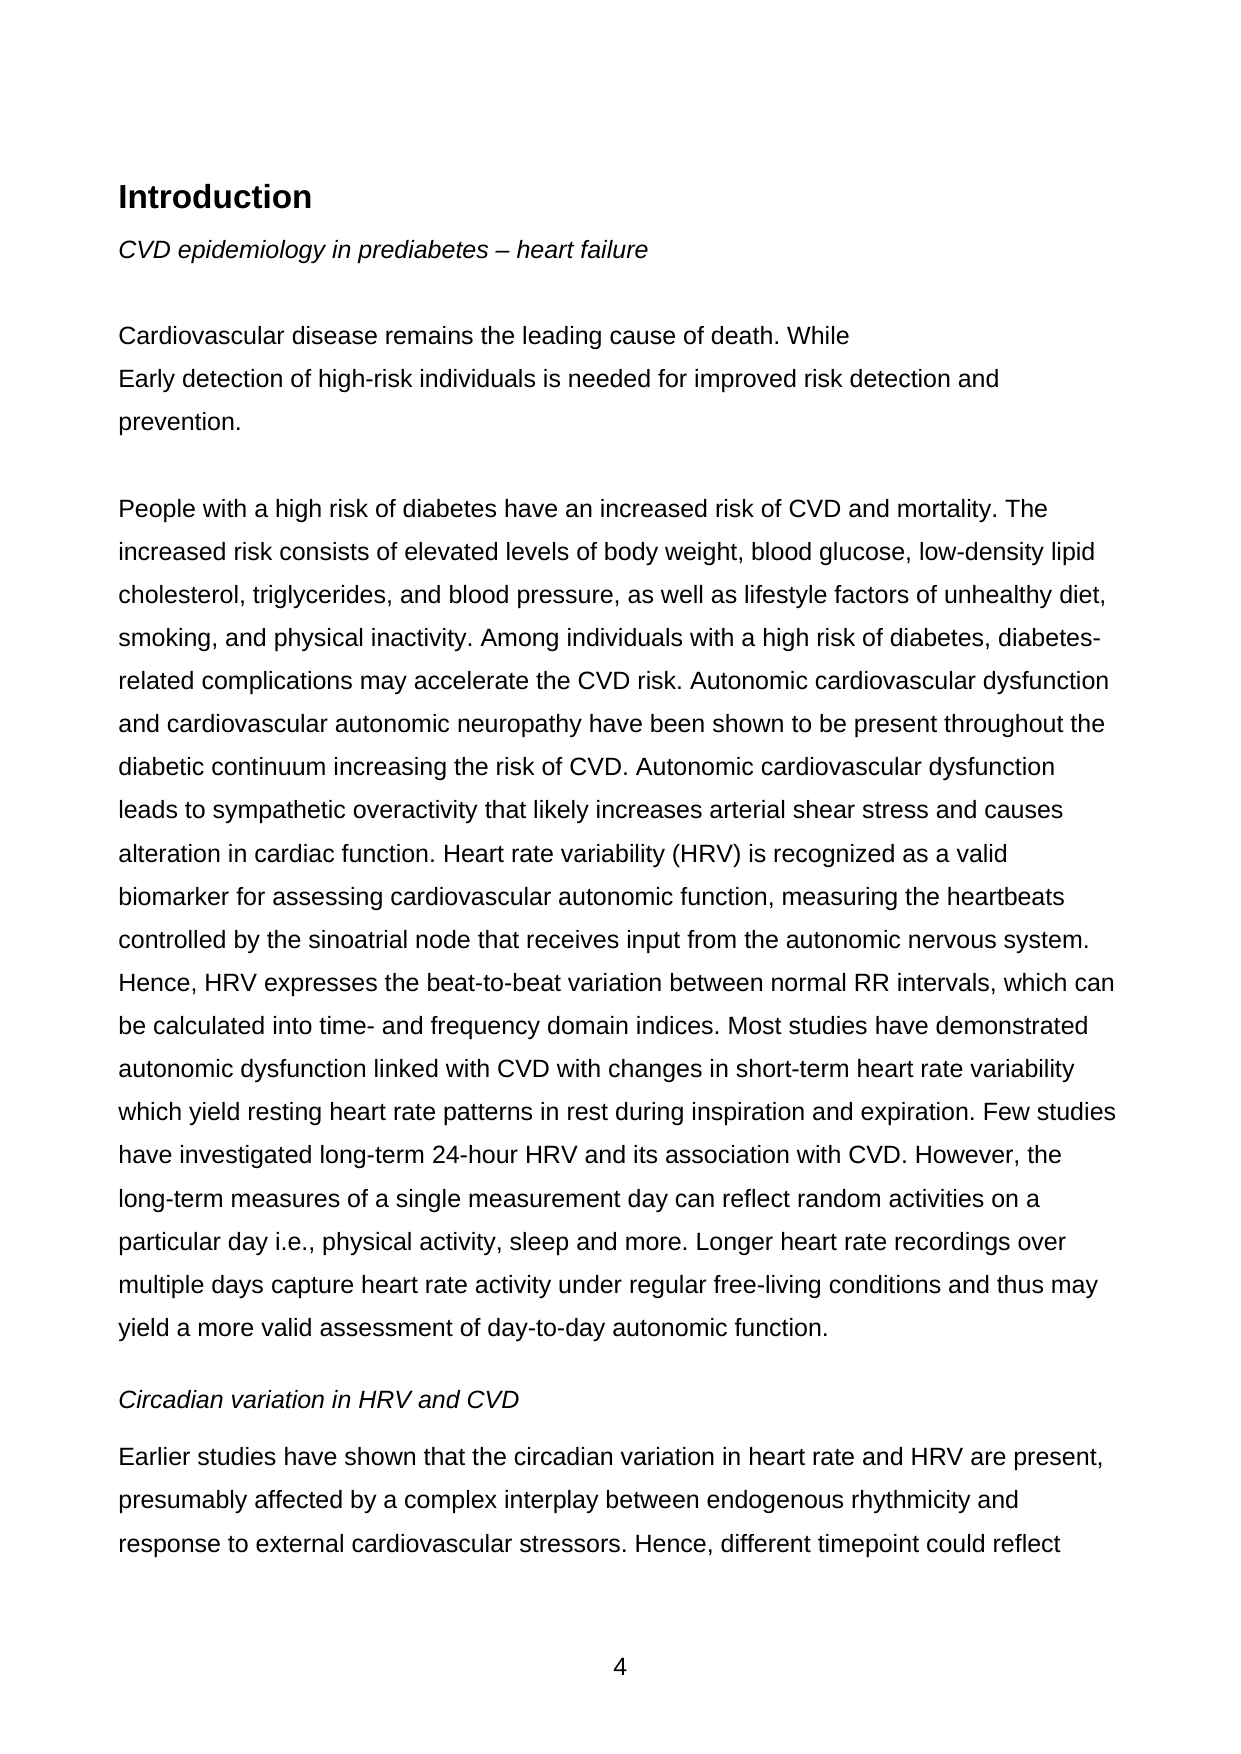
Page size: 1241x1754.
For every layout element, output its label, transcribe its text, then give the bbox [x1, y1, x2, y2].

text Circadian variation in HRV and CVD [118, 1385, 1122, 1413]
text Introduction [118, 177, 1122, 216]
text People with a high risk of diabetes have an increased risk of CVD and mortality. The increased risk consists of elevated levels of body weight, blood glucose, low-density lipid cholesterol, triglycerides, and blood pressure, as well as lifestyle factors of unhealthy diet, smoking, and physical inactivity. Among individuals with a high risk of diabetes, diabetes-related complications may accelerate the CVD risk. Autonomic cardiovascular dysfunction and cardiovascular autonomic neuropathy have been shown to be present throughout the diabetic continuum increasing the risk of CVD. Autonomic cardiovascular dysfunction leads to sympathetic overactivity that likely increases arterial shear stress and causes alteration in cardiac function. Heart rate variability (HRV) is recognized as a valid biomarker for assessing cardiovascular autonomic function, measuring the heartbeats controlled by the sinoatrial node that receives input from the autonomic nervous system. Hence, HRV expresses the beat-to-beat variation between normal RR intervals, which can be calculated into time- and frequency domain indices. Most studies have demonstrated autonomic dysfunction linked with CVD with changes in short-term heart rate variability which yield resting heart rate patterns in rest during inspiration and expiration. Few studies have investigated long-term 24-hour HRV and its association with CVD. However, the long-term measures of a single measurement day can reflect random activities on a particular day i.e., physical activity, sleep and more. Longer heart rate recordings over multiple days capture heart rate activity under regular free-living conditions and thus may yield a more valid assessment of day-to-day autonomic function. [118, 493, 1122, 1342]
text CVD epidemiology in prediabetes – heart failure [118, 235, 1122, 263]
text Cardiovascular disease remains the leading cause of death. While [118, 321, 1122, 350]
text Early detection of high-risk individuals is needed for improved risk detection and prevention. [118, 364, 1122, 436]
